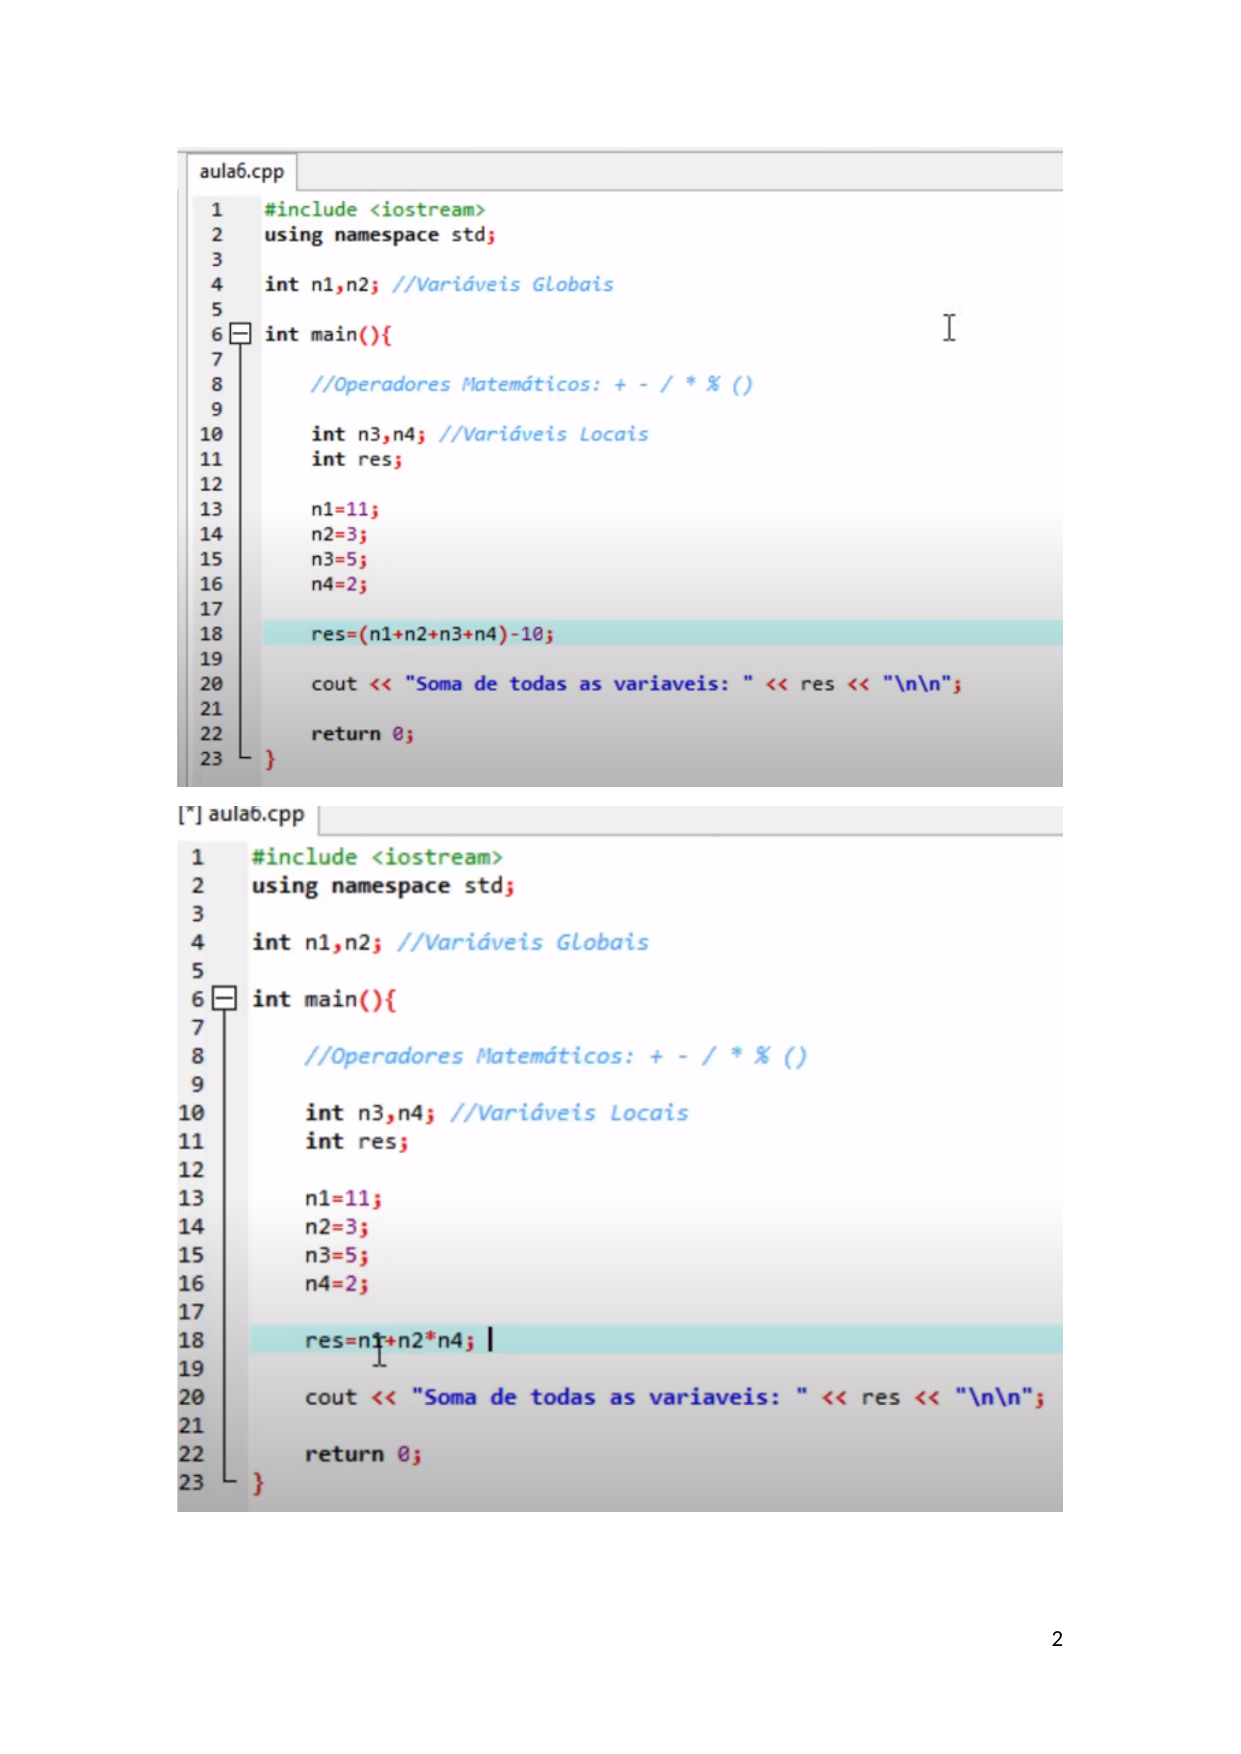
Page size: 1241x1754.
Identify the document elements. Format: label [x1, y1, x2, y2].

picture [177, 806, 1063, 1512]
picture [177, 147, 1063, 787]
